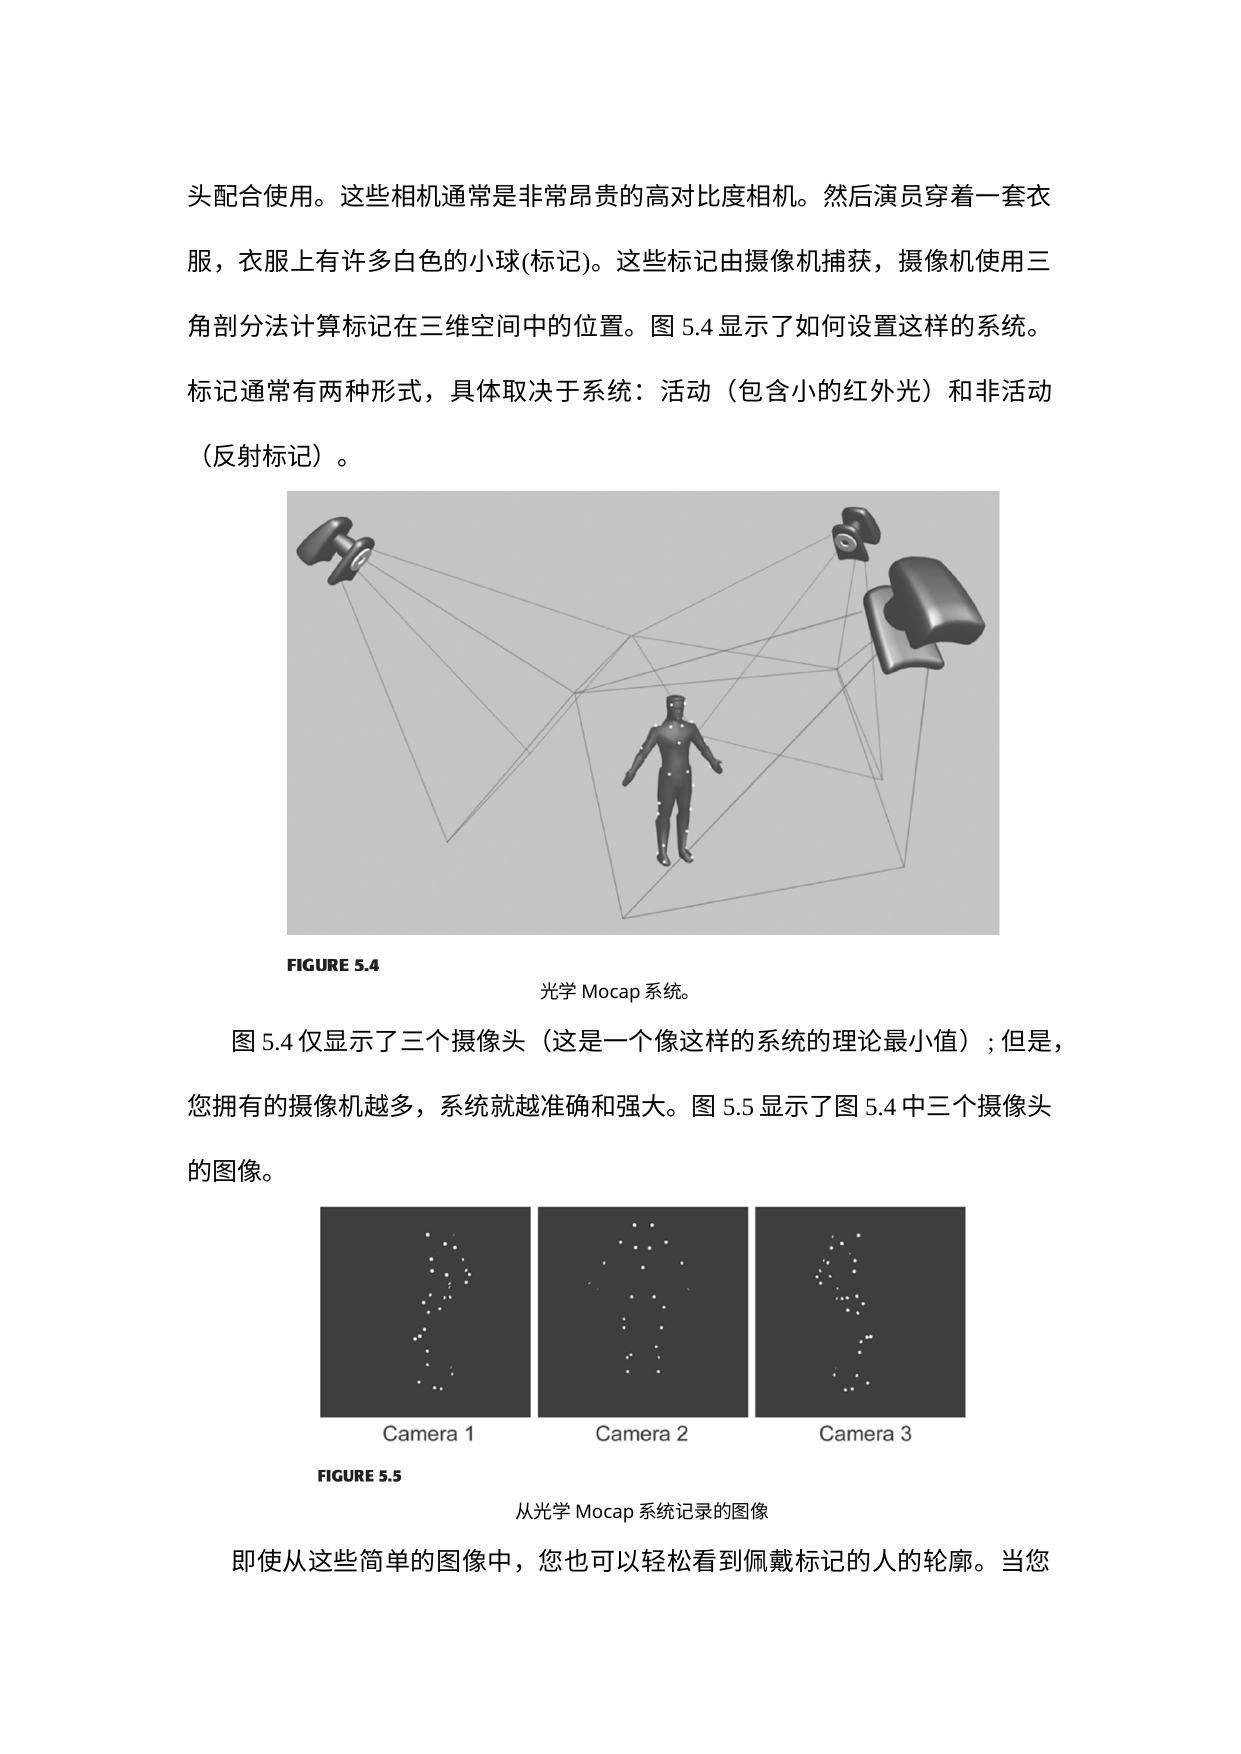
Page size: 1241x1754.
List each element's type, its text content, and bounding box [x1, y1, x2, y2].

text 光学Mocap系统。 [187, 974, 1053, 1007]
text 图5.4仅显示了三个摄像头（这是一个像这样的系统的理论最小值）; 但是，您拥有的摄像机越多，系统就越准确和强大。图5.5显示了图5.4中三个摄像头的图像。 [187, 1007, 1053, 1202]
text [187, 1527, 1053, 1592]
text 从光学Mocap系统记录的图像 [187, 1494, 1053, 1527]
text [187, 162, 1053, 487]
picture [281, 487, 1003, 971]
picture [314, 1202, 970, 1484]
